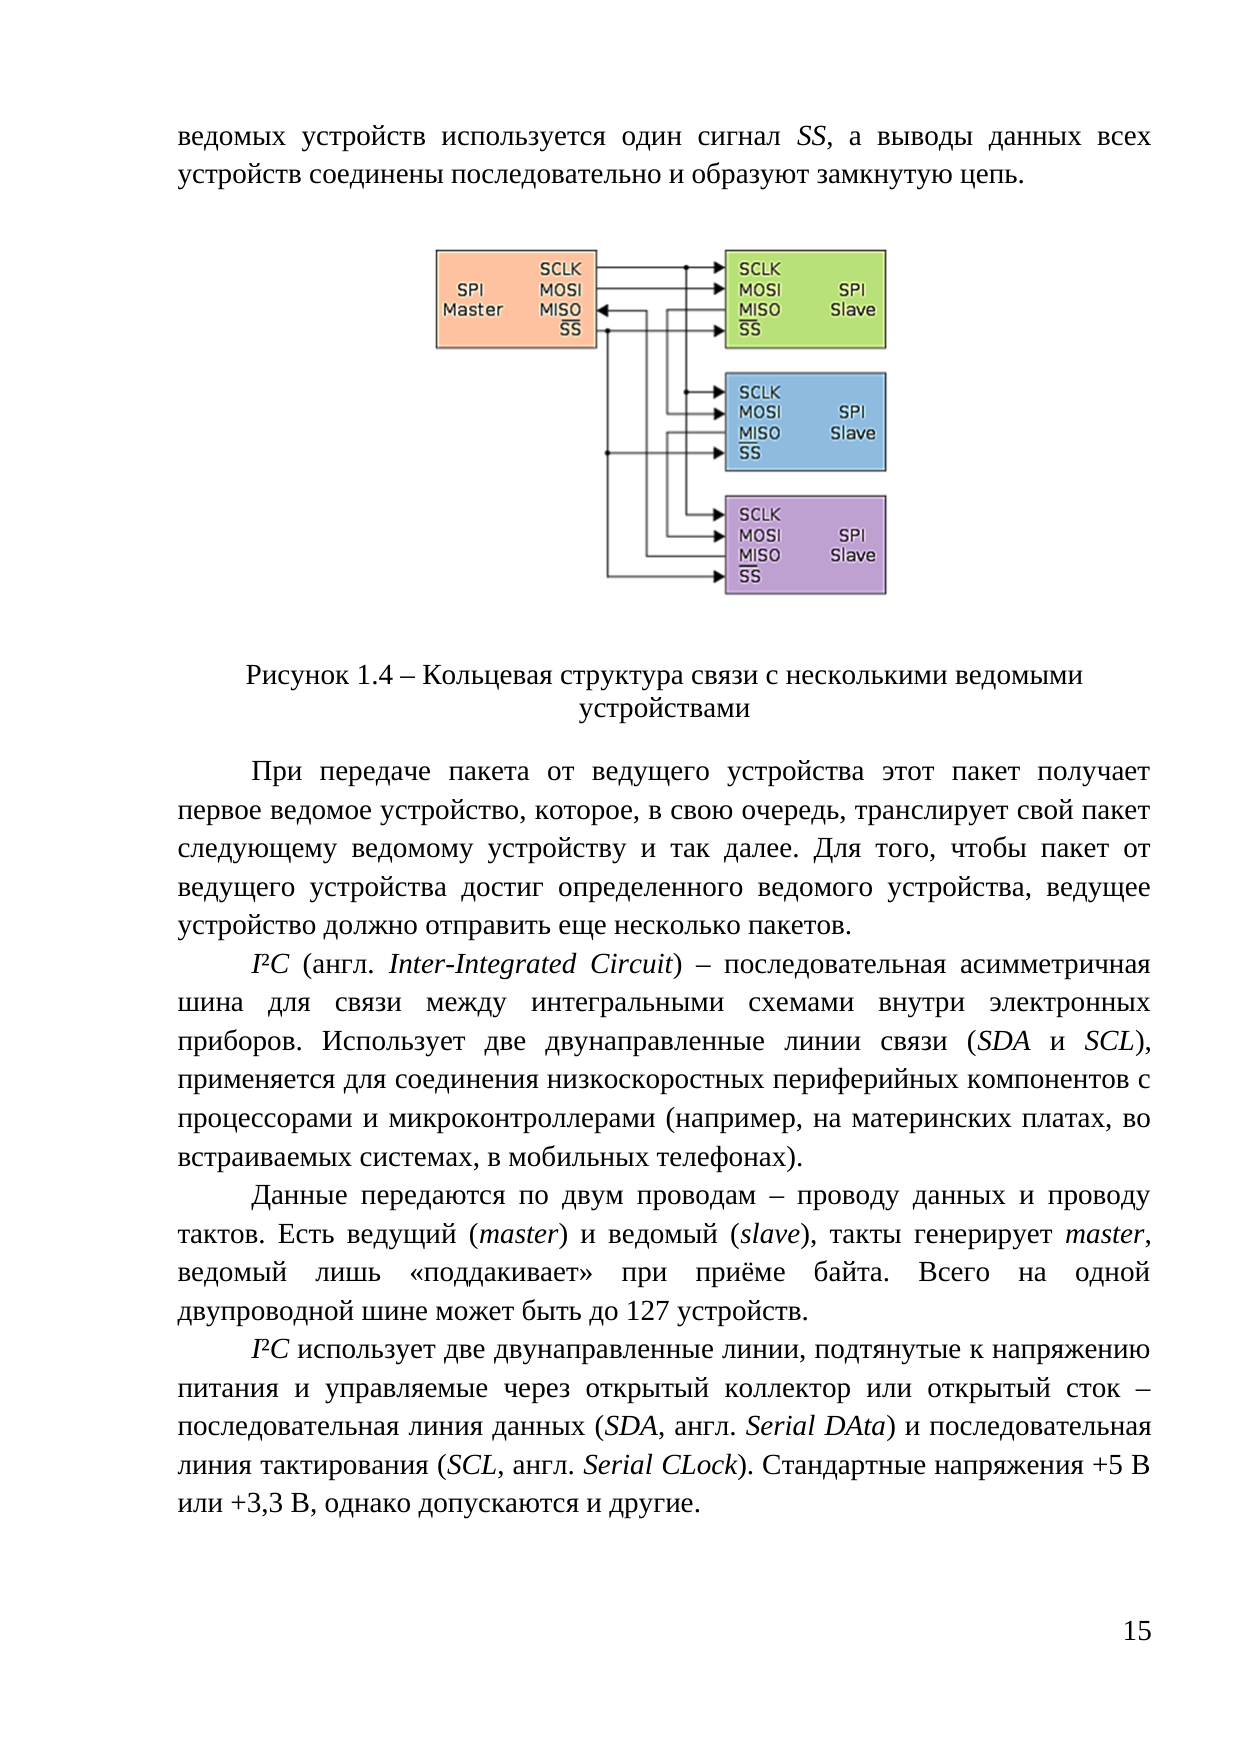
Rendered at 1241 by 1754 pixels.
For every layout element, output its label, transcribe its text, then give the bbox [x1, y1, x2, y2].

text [177, 118, 1152, 190]
text Данные передаются по двум проводам – проводу данных и проводу тактов. Есть ведущий (master) и ведомый (slave), такты генерирует master, ведомый лишь «поддакивает» при приёме байта. Всего на одной двупроводной шине может быть до 127 устройств. [177, 1177, 1152, 1326]
text I²C использует две двунаправленные линии, подтянутые к напряжению питания и управляемые через открытый коллектор или открытый сток – последовательная линия данных (SDA, англ. Serial DAta) и последовательная линия тактирования (SCL, англ. Serial CLock). Стандартные напряжения +5 В или +3,3 В, однако допускаются и другие. [177, 1331, 1152, 1519]
picture [419, 233, 910, 623]
text Рисунок 1.4 – Кольцевая структура связи с несколькими ведомыми устройствами [177, 657, 1152, 724]
text При передаче пакета от ведущего устройства этот пакет получает первое ведомое устройство, которое, в свою очередь, транслирует свой пакет следующему ведомому устройству и так далее. Для того, чтобы пакет от ведущего устройства достиг определенного ведомого устройства, ведущее устройство должно отправить еще несколько пакетов. [177, 753, 1152, 941]
text I²C (англ. Inter-Integrated Circuit) – последовательная асимметричная шина для связи между интегральными схемами внутри электронных приборов. Использует две двунаправленные линии связи (SDA и SCL), применяется для соединения низкоскоростных периферийных компонентов с процессорами и микроконтроллерами (например, на материнских платах, во встраиваемых системах, в мобильных телефонах). [177, 946, 1152, 1172]
